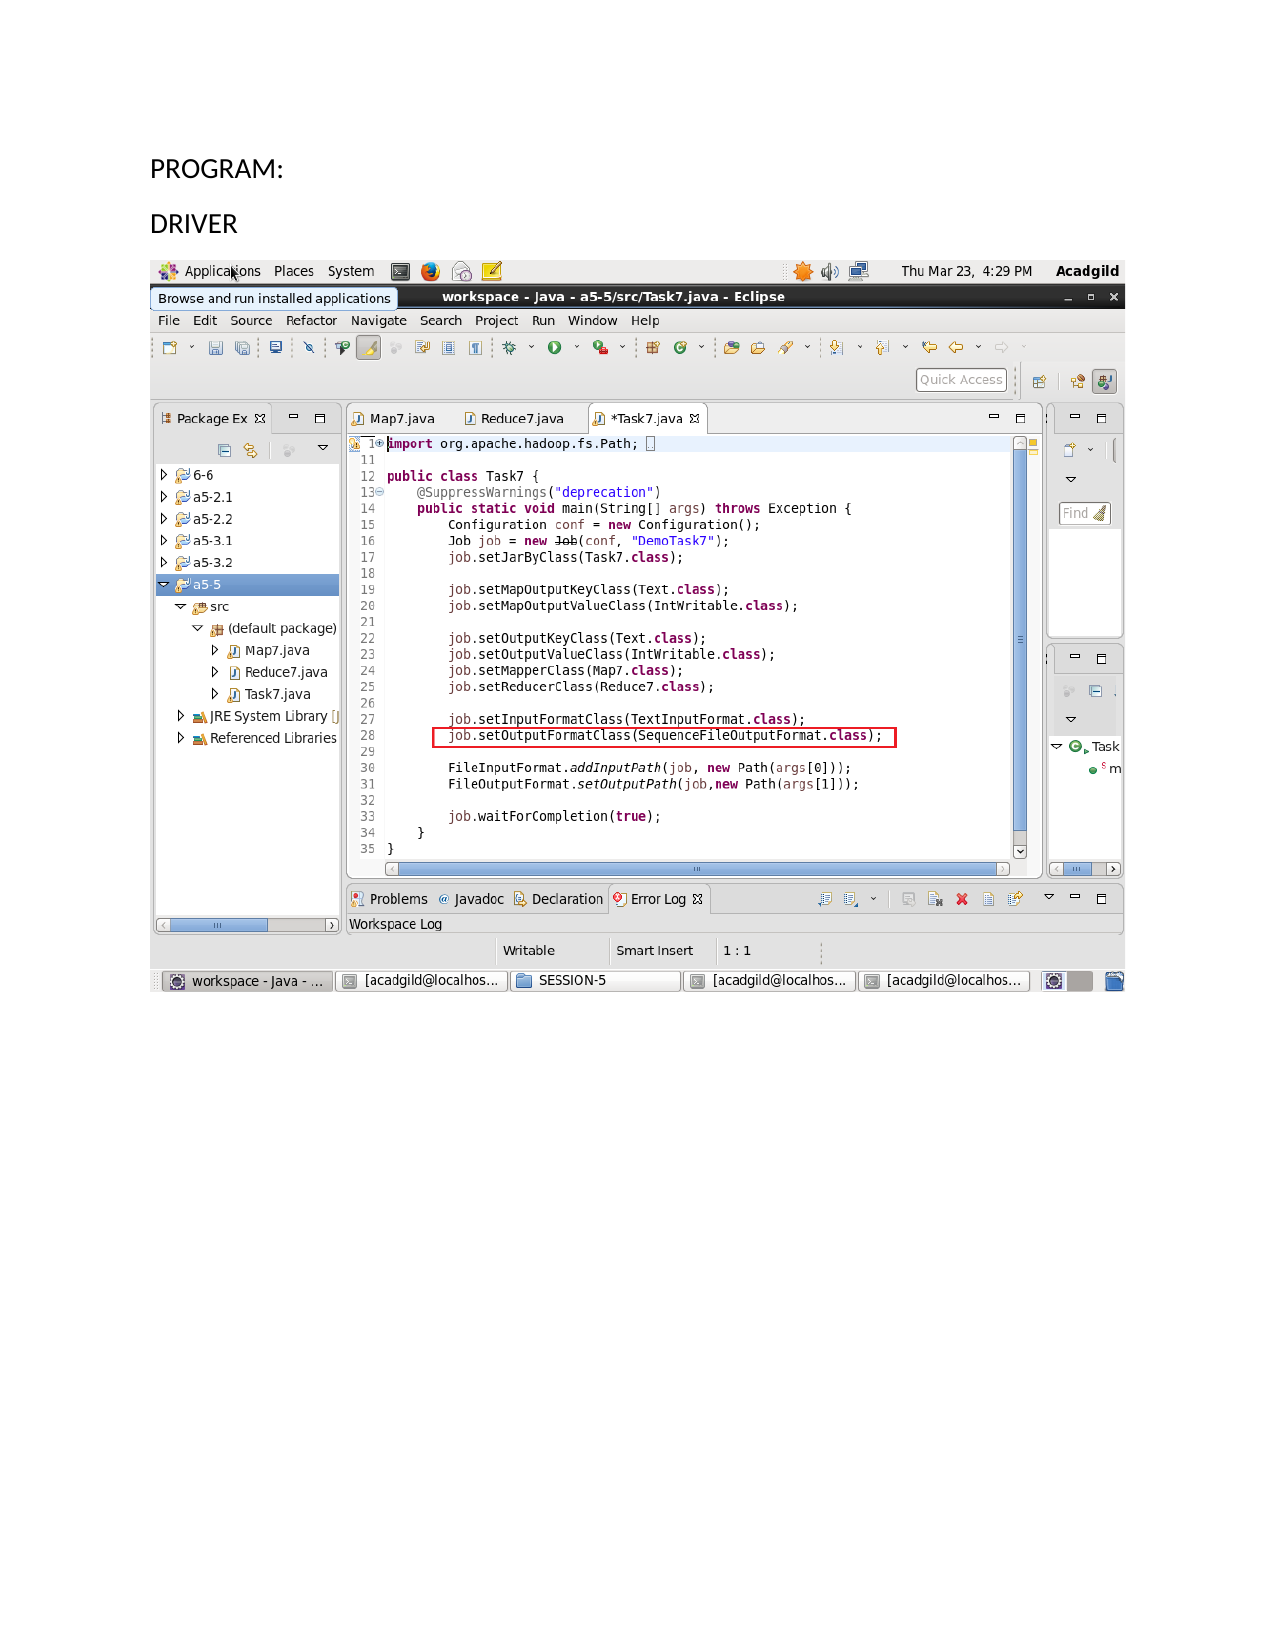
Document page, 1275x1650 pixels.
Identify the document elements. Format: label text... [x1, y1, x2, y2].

picture [150, 260, 1125, 992]
text DRIVER [150, 205, 1125, 241]
text PROGRAM: [150, 150, 1125, 186]
